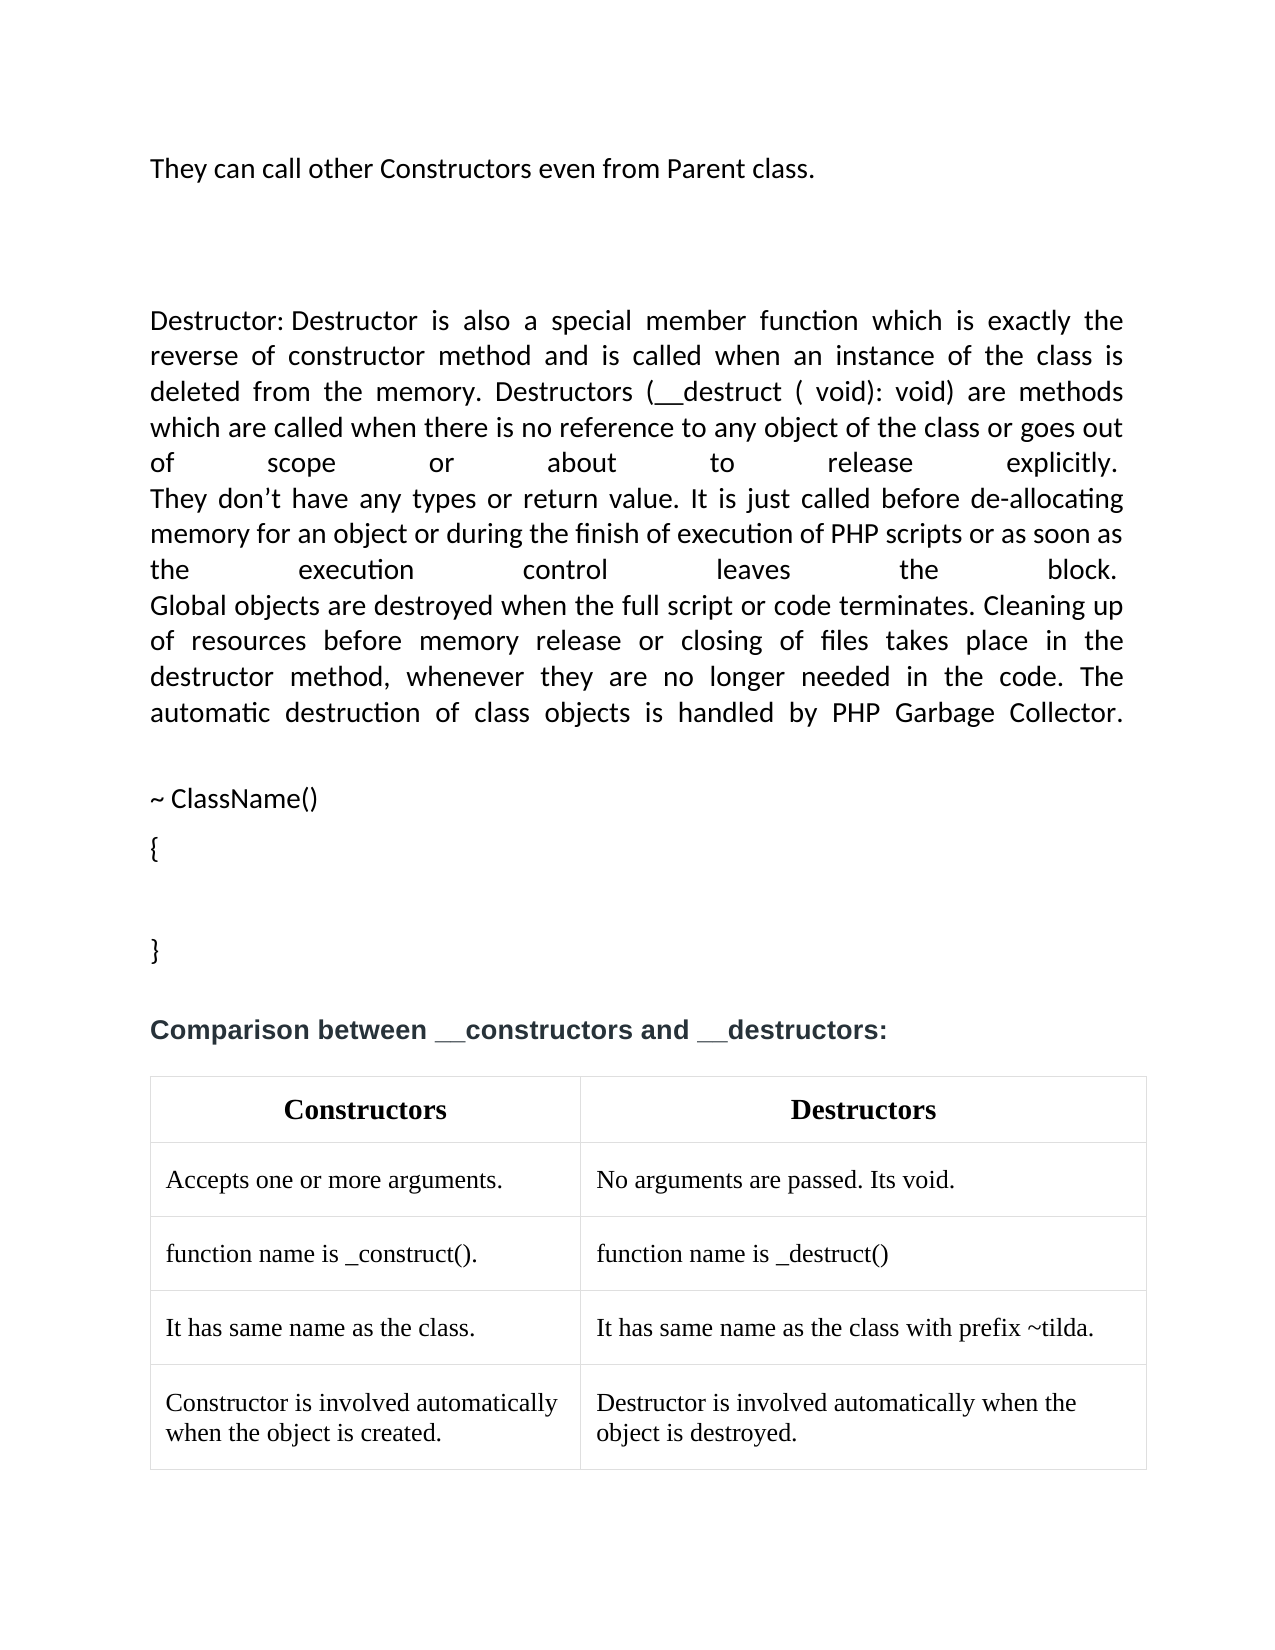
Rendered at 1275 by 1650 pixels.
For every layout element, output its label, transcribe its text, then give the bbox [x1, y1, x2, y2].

table_cell It has same name as the class with prefix ~tilda. [581, 1291, 1146, 1364]
text { [150, 831, 1125, 866]
table_cell function name is _destruct() [581, 1217, 1146, 1290]
table_cell It has same name as the class. [151, 1291, 580, 1364]
table_cell Constructor is involved automatically when the object is created. [151, 1365, 580, 1469]
table_header Destructors [581, 1077, 1146, 1142]
table_cell function name is _construct(). [151, 1217, 580, 1290]
table_cell Accepts one or more arguments. [151, 1143, 580, 1216]
table_cell No arguments are passed. Its void. [581, 1143, 1146, 1216]
text ~ ClassName() [150, 780, 1125, 816]
text Destructor: Destructor is also a special member function which is exactly the reverse of constructor method and is called when an instance of the class is deleted from the memory. Destructors (__destruct ( void): void) are methods which are called when there is no reference to any object of the class or goes out of scope or about to release explicitly. They don’t have any types or return value. It is just called before de-allocating memory for an object or during the finish of execution of PHP scripts or as soon as the execution control leaves the block. Global objects are destroyed when the full script or code terminates. Cleaning up of resources before memory release or closing of files takes place in the destructor method, whenever they are no longer needed in the code. The automatic destruction of class objects is handled by PHP Garbage Collector. [150, 302, 1125, 765]
table_cell Destructor is involved automatically when the object is destroyed. [581, 1365, 1146, 1469]
text They can call other Constructors even from Parent class. [150, 150, 1125, 186]
table_header Constructors [151, 1077, 580, 1142]
text Comparison between __constructors and __destructors: [150, 1014, 1125, 1076]
text } [150, 932, 1125, 967]
